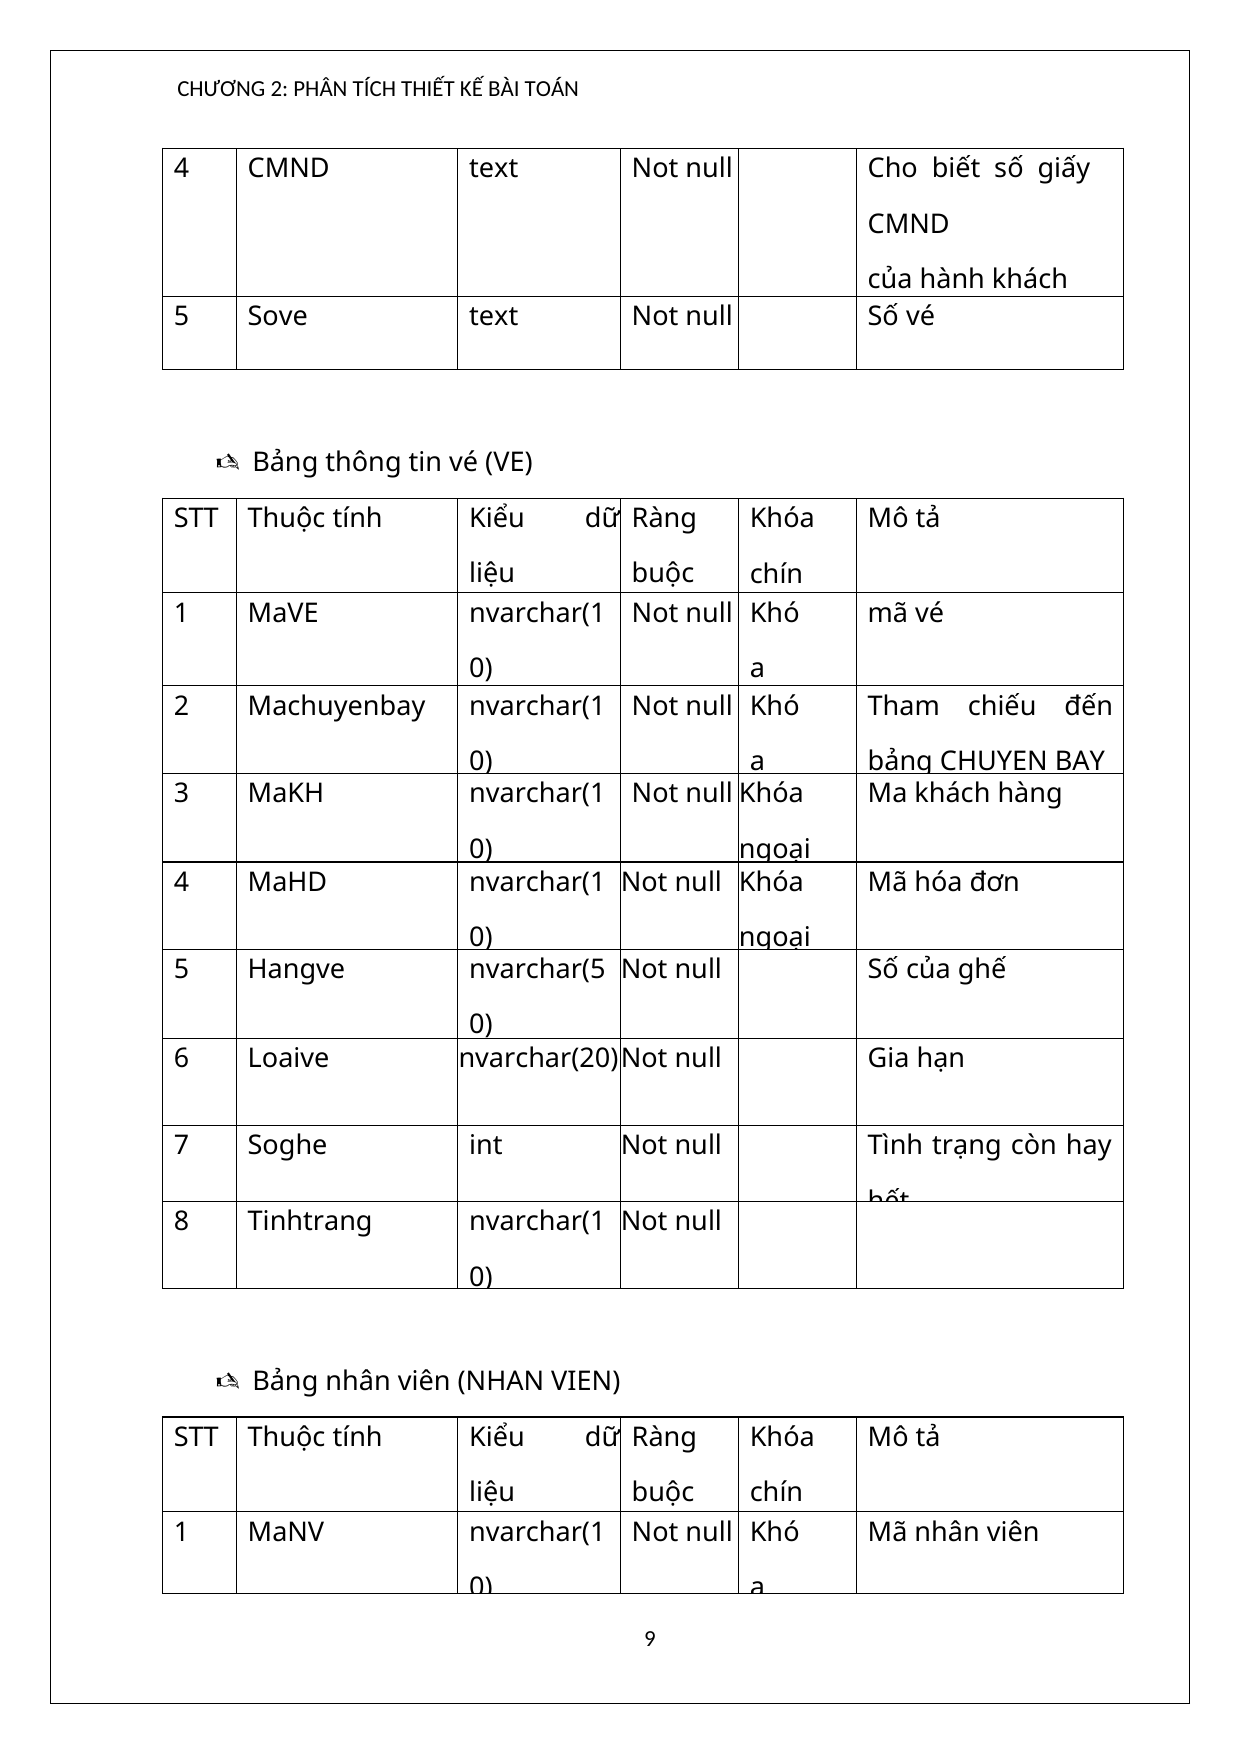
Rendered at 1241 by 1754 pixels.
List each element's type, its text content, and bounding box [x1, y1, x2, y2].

table_cell Not null [621, 593, 738, 685]
table_cell 8 [163, 1202, 236, 1288]
list Bảng nhân viên (NHAN VIEN) [214, 1361, 1122, 1398]
table_cell 5 [163, 297, 236, 369]
table_cell Sove [237, 297, 457, 369]
table_cell Not null [621, 149, 738, 296]
table_cell [739, 149, 856, 296]
table_cell [739, 950, 856, 1037]
table_cell nvarchar(10) [458, 863, 620, 949]
table_cell nvarchar(10) [458, 686, 620, 773]
table_cell Not null [621, 297, 738, 369]
table_cell [739, 1202, 856, 1288]
table_cell Not null [621, 950, 738, 1037]
table_header Thuộc tính [237, 499, 457, 592]
table_cell text [458, 149, 620, 296]
table_cell Khóa chính [739, 1512, 856, 1593]
table_header Thuộc tính [237, 1418, 457, 1511]
table_header Mô tả [857, 1418, 1123, 1511]
table_header Kiểu dữ liệu [458, 499, 620, 592]
table_cell Tham chiếu đến bảng CHUYEN BAY [857, 686, 1123, 773]
table_cell nvarchar(50) [458, 950, 620, 1037]
table_cell 3 [163, 774, 236, 861]
table_header Ràng buộc [621, 499, 738, 592]
table_cell Số của ghế [857, 950, 1123, 1037]
table_cell Not null [621, 686, 738, 773]
table_cell int [458, 1126, 620, 1201]
table_cell [739, 297, 856, 369]
table_cell nvarchar(20) [458, 1039, 620, 1124]
table_cell mã vé [857, 593, 1123, 685]
table_header Khóa chính/ phụ [739, 1418, 856, 1511]
table_cell Tình trạng còn hay hết [857, 1126, 1123, 1201]
table_cell Tinhtrang [237, 1202, 457, 1288]
table_cell Mã nhân viên [857, 1512, 1123, 1593]
table_cell 6 [163, 1039, 236, 1124]
table_cell MaNV [237, 1512, 457, 1593]
table_cell Hangve [237, 950, 457, 1037]
table_cell Not null [621, 774, 738, 861]
table_cell Not null [621, 1512, 738, 1593]
table_header Ràng buộc [621, 1418, 738, 1511]
table_cell [857, 1202, 1123, 1288]
table_header STT [163, 1418, 236, 1511]
table_cell Khóa chính [739, 593, 856, 685]
table_cell nvarchar(10) [458, 593, 620, 685]
table_cell 4 [163, 863, 236, 949]
table_cell MaVE [237, 593, 457, 685]
table_cell 1 [163, 1512, 236, 1593]
table_cell MaHD [237, 863, 457, 949]
table_cell 7 [163, 1126, 236, 1201]
table_cell Khóa ngoại [739, 686, 856, 773]
table_cell nvarchar(10) [458, 1512, 620, 1593]
table_cell 2 [163, 686, 236, 773]
table_cell Gia hạn [857, 1039, 1123, 1124]
table_header Mô tả [857, 499, 1123, 592]
table_cell Loaive [237, 1039, 457, 1124]
table_cell Khóa ngoại [739, 863, 856, 949]
table_header Khóa chính/ phụ [739, 499, 856, 592]
table_cell Soghe [237, 1126, 457, 1201]
table_cell Ma khách hàng [857, 774, 1123, 861]
table_cell CMND [237, 149, 457, 296]
table_cell Not null [621, 863, 738, 949]
table_cell nvarchar(10) [458, 774, 620, 861]
table_cell 5 [163, 950, 236, 1037]
table_cell nvarchar(10) [458, 1202, 620, 1288]
table_cell Khóa ngoại [739, 774, 856, 861]
table_cell Cho biết số giấy CMND của hành khách [857, 149, 1123, 296]
table_cell Not null [621, 1039, 738, 1124]
table_cell Mã hóa đơn [857, 863, 1123, 949]
table_header STT [163, 499, 236, 592]
table_header Kiểu dữ liệu [458, 1418, 620, 1511]
table_cell 1 [163, 593, 236, 685]
table_cell Not null [621, 1202, 738, 1288]
table_cell [739, 1126, 856, 1201]
table_cell Machuyenbay [237, 686, 457, 773]
list Bảng thông tin vé (VE) [214, 442, 1122, 479]
table_cell Not null [621, 1126, 738, 1201]
table_cell 4 [163, 149, 236, 296]
table_cell Số vé [857, 297, 1123, 369]
table_cell [739, 1039, 856, 1124]
table_cell MaKH [237, 774, 457, 861]
table_cell text [458, 297, 620, 369]
